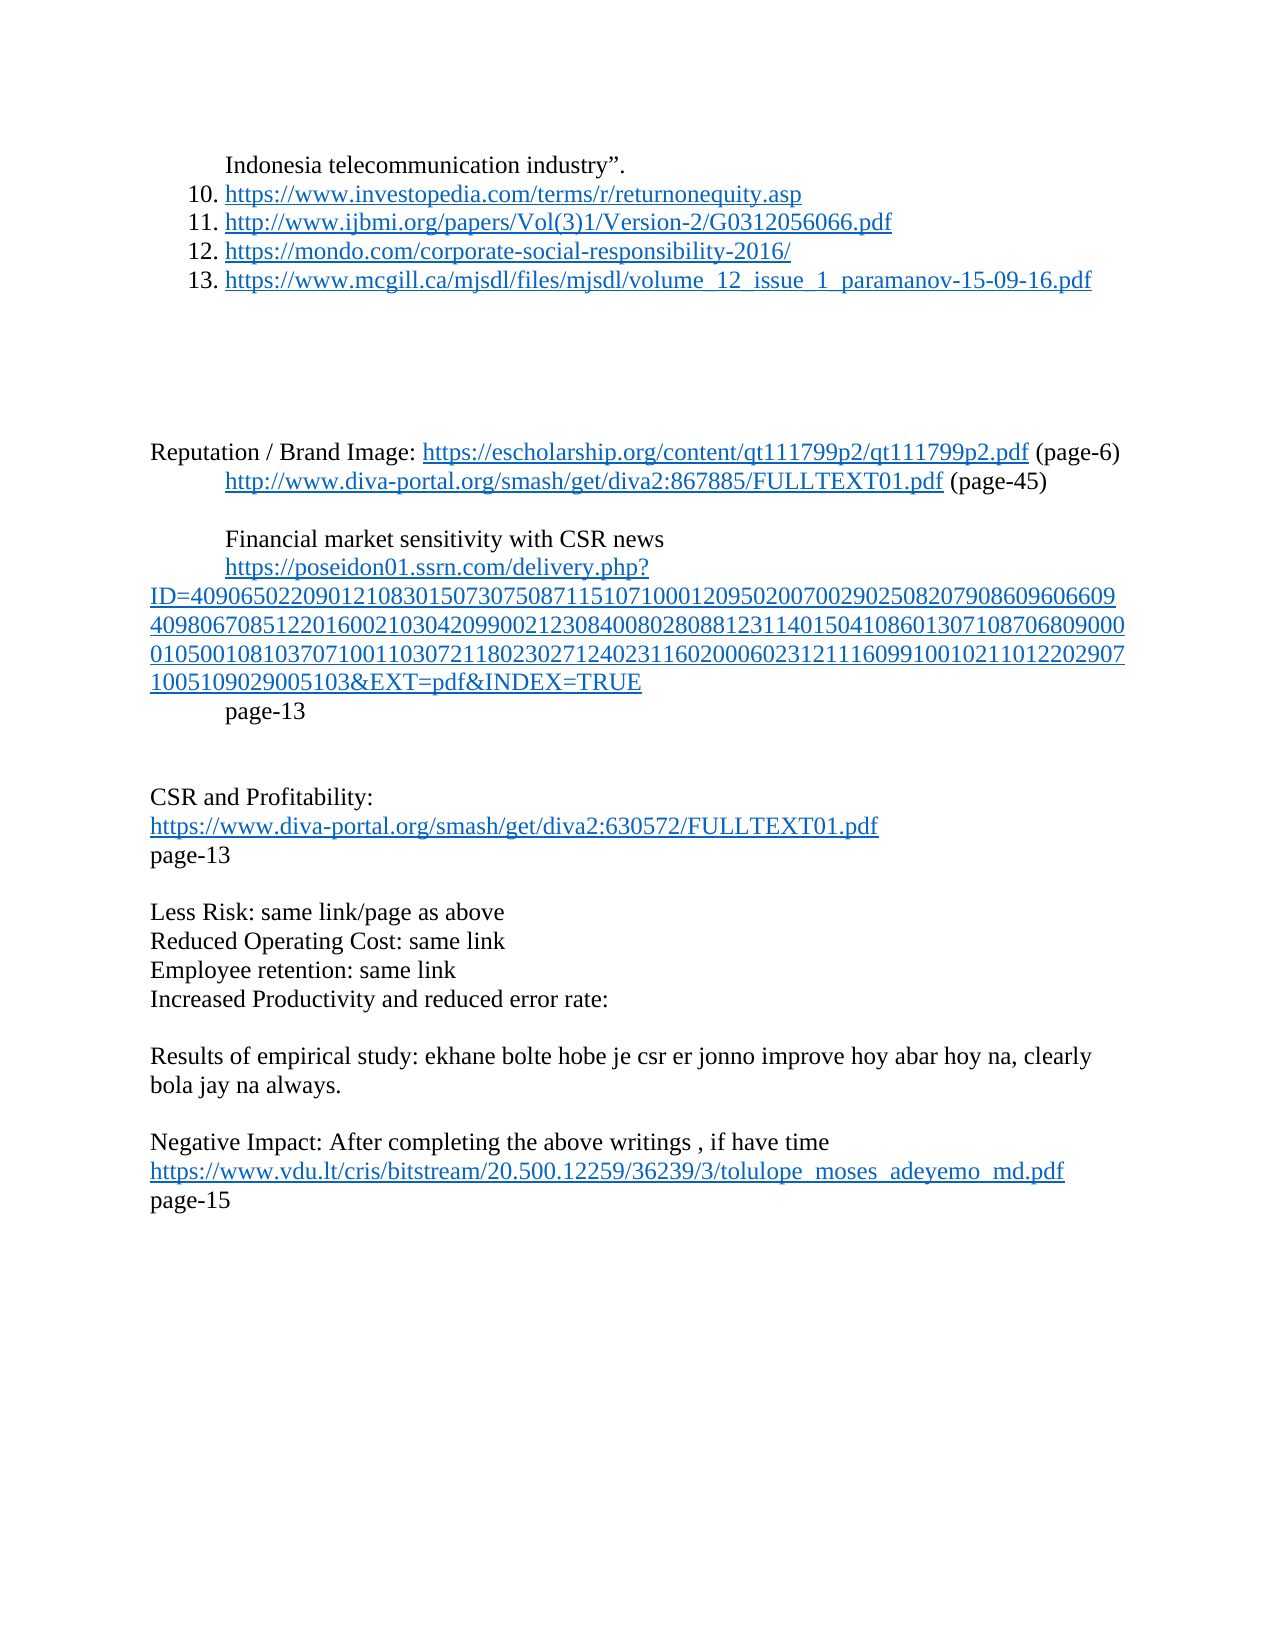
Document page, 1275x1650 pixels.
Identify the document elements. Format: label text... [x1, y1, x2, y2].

text Results of empirical study: ekhane bolte hobe je csr er jonno improve hoy abar hoy na, clearly bola jay na always. [150, 1041, 1125, 1099]
text https://poseidon01.ssrn.com/delivery.php?ID=409065022090121083015073075087115107100012095020070029025082079086096066094098067085122016002103042099002123084008028088123114015041086013071087068090000105001081037071001103072118023027124023116020006023121116099100102110122029071005109029005103&EXT=pdf&INDEX=TRUE [150, 665, 1125, 696]
text Reduced Operating Cost: same link [150, 926, 1125, 955]
text Less Risk: same link/page as above [150, 897, 1125, 926]
text page-13 [150, 696, 1125, 725]
text Employee retention: same link [150, 955, 1125, 984]
list https://www.mcgill.ca/mjsdl/files/mjsdl/volume_12_issue_1_paramanov-15-09-16.pdf [187, 265, 1125, 294]
list https://mondo.com/corporate-social-responsibility-2016/ [187, 236, 1125, 265]
text Increased Productivity and reduced error rate: [150, 984, 1125, 1012]
text Indonesia telecommunication industry”. [150, 150, 1125, 179]
text CSR and Profitability: [150, 782, 1125, 811]
list https://www.investopedia.com/terms/r/returnonequity.asp [187, 179, 1125, 207]
text https://www.diva-portal.org/smash/get/diva2:630572/FULLTEXT01.pdf [150, 811, 1125, 840]
text Financial market sensitivity with CSR news [150, 524, 1125, 552]
text Reputation / Brand Image: https://escholarship.org/content/qt111799p2/qt111799p2.pdf (page-6) [150, 437, 1125, 466]
list http://www.ijbmi.org/papers/Vol(3)1/Version-2/G0312056066.pdf [187, 207, 1125, 236]
text https://poseidon01.ssrn.com/delivery.php?ID=409065022090121083015073075087115107100012095020070029025082079086096066094098067085122016002103042099002123084008028088123114015041086013071087068090000105001081037071001103072118023027124023116020006023121116099100102110122029071005109029005103&EXT=pdf&INDEX=TRUE [150, 552, 1125, 635]
text page-13 [150, 840, 1125, 869]
text https://poseidon01.ssrn.com/delivery.php?ID=409065022090121083015073075087115107100012095020070029025082079086096066094098067085122016002103042099002123084008028088123114015041086013071087068090000105001081037071001103072118023027124023116020006023121116099100102110122029071005109029005103&EXT=pdf&INDEX=TRUE [150, 636, 1125, 664]
text Negative Impact: After completing the above writings , if have time https://www.vdu.lt/cris/bitstream/20.500.12259/36239/3/tolulope_moses_adeyemo_md.pdf page-15 [150, 1127, 1125, 1214]
text http://www.diva-portal.org/smash/get/diva2:867885/FULLTEXT01.pdf (page-45) [150, 466, 1125, 495]
